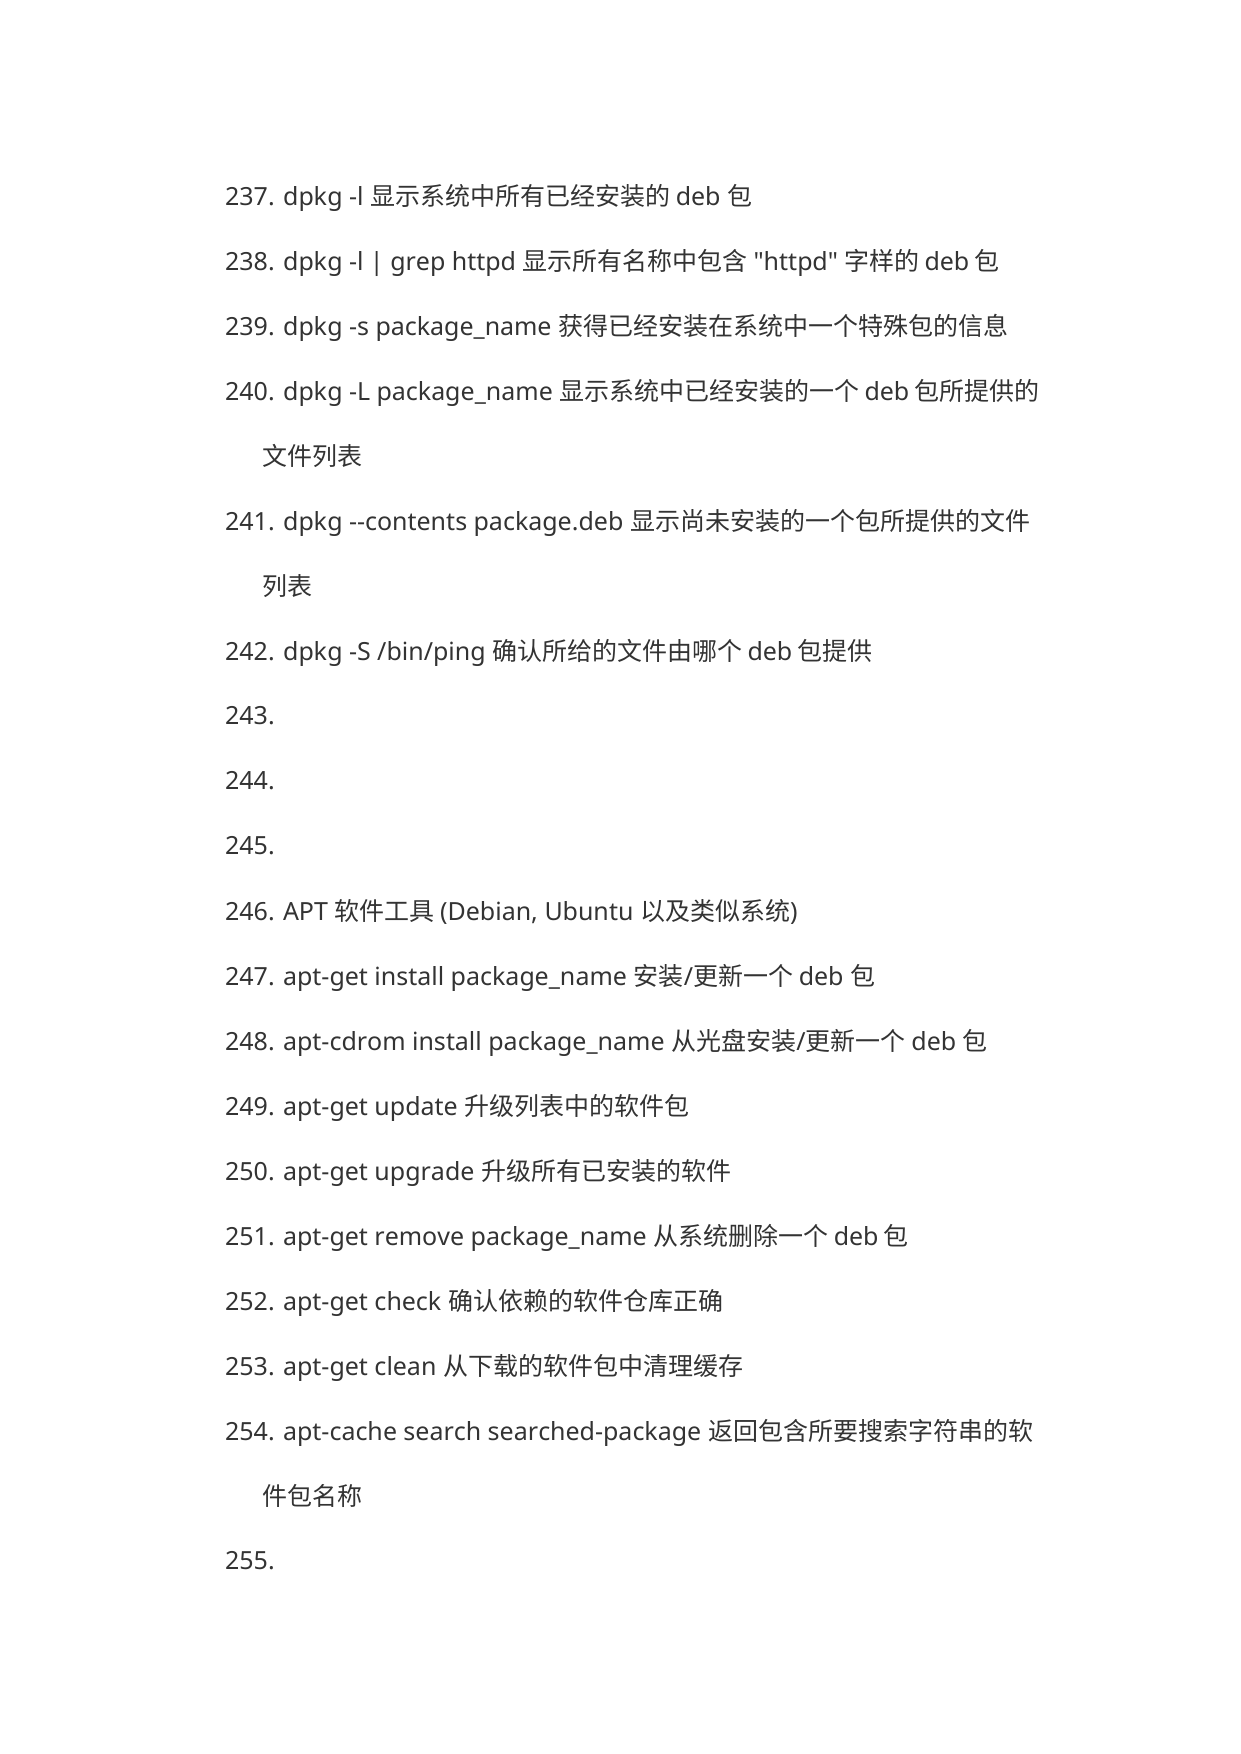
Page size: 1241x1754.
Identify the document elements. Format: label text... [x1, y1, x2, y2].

list dpkg -l 显示系统中所有已经安装的 deb 包 [225, 162, 1053, 227]
list apt-get update 升级列表中的软件包 [225, 1072, 1053, 1137]
list dpkg -s package_name 获得已经安装在系统中一个特殊包的信息 [225, 292, 1053, 357]
list apt-get clean 从下载的软件包中清理缓存 [225, 1332, 1053, 1397]
list dpkg -S /bin/ping 确认所给的文件由哪个deb包提供 [225, 617, 1053, 682]
list apt-cache search searched-package 返回包含所要搜索字符串的软件包名称 [225, 1397, 1053, 1527]
list apt-get upgrade 升级所有已安装的软件 [225, 1137, 1053, 1202]
list APT 软件工具 (Debian, Ubuntu 以及类似系统) [225, 877, 1053, 942]
list dpkg -L package_name 显示系统中已经安装的一个deb包所提供的文件列表 [225, 357, 1053, 487]
list apt-get check 确认依赖的软件仓库正确 [225, 1267, 1053, 1332]
list apt-get install package_name 安装/更新一个 deb 包 [225, 942, 1053, 1007]
list dpkg -l | grep httpd 显示所有名称中包含 "httpd" 字样的deb包 [225, 227, 1053, 292]
list apt-cdrom install package_name 从光盘安装/更新一个 deb 包 [225, 1007, 1053, 1072]
list apt-get remove package_name 从系统删除一个deb包 [225, 1202, 1053, 1267]
list dpkg --contents package.deb 显示尚未安装的一个包所提供的文件列表 [225, 487, 1053, 617]
